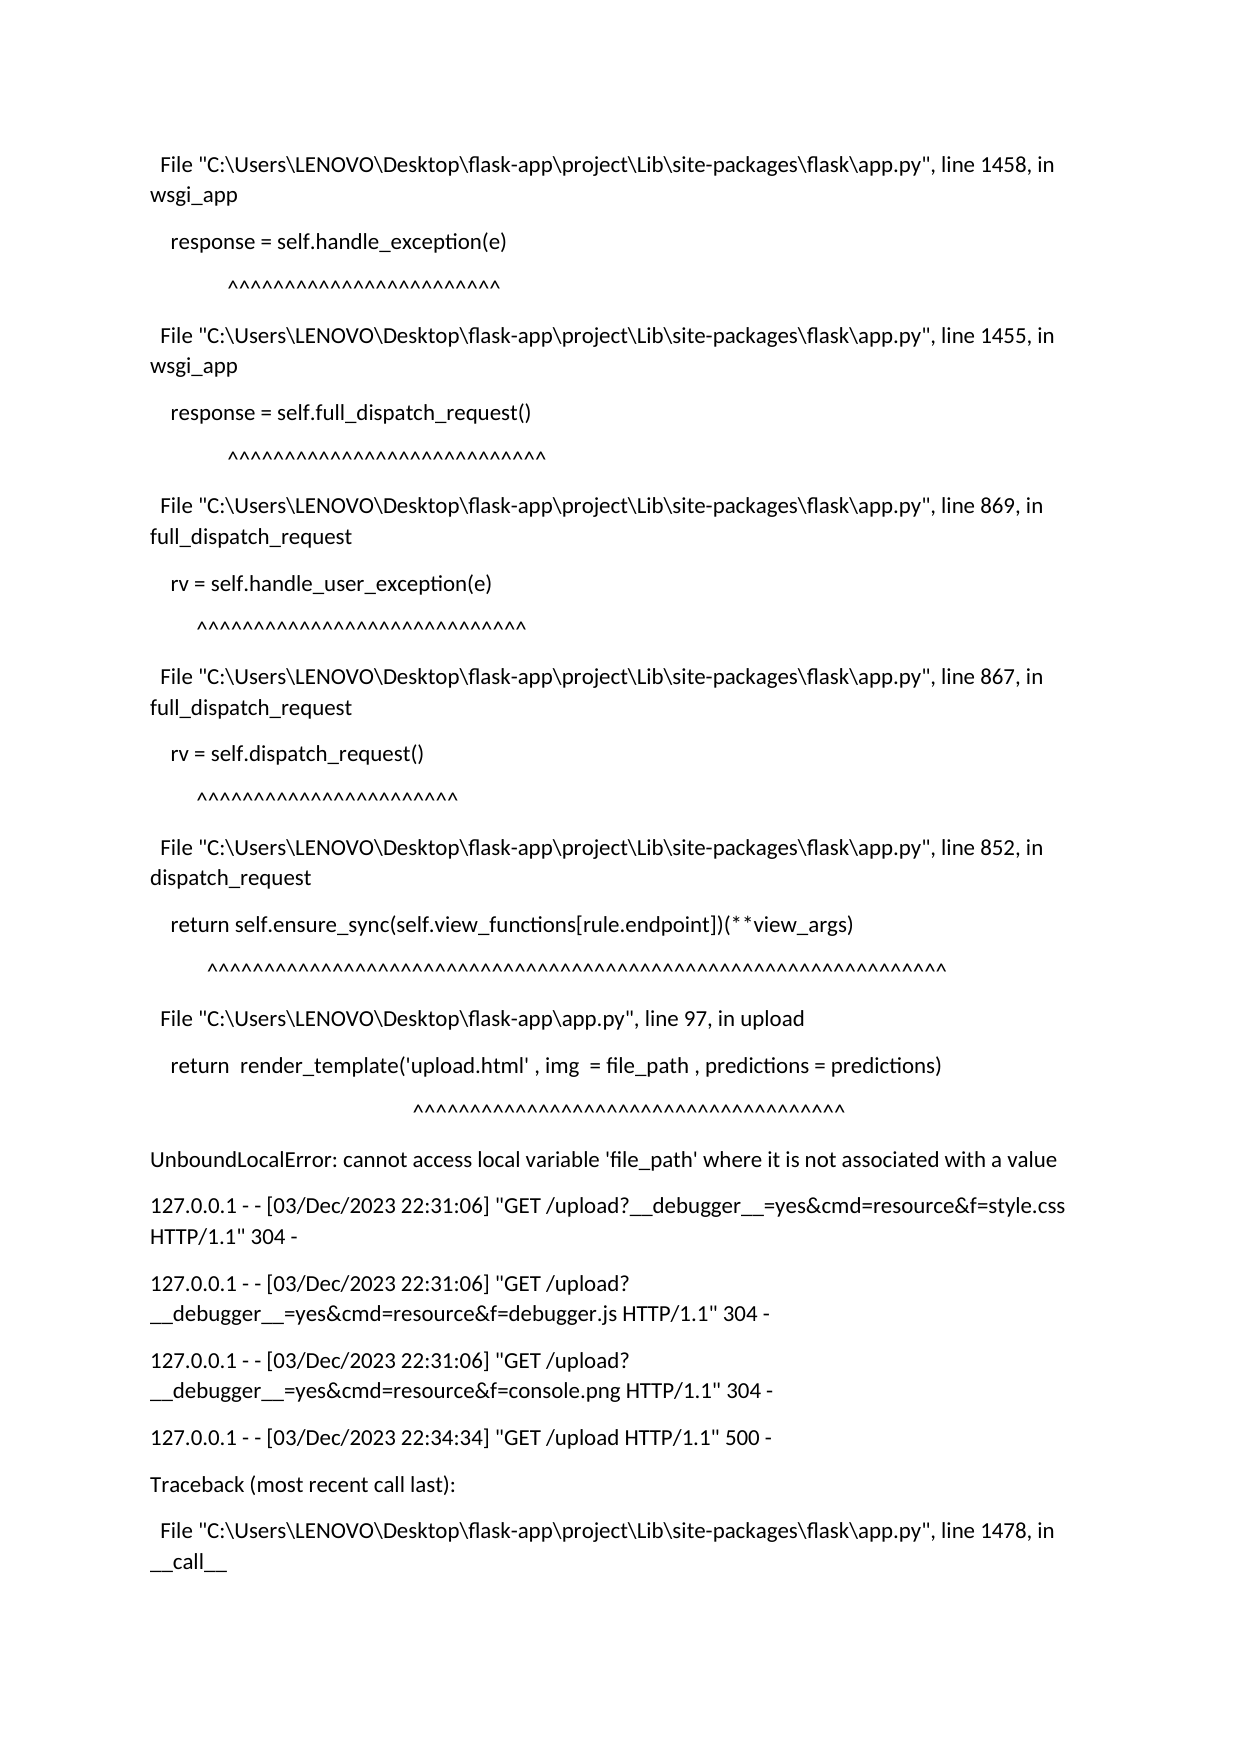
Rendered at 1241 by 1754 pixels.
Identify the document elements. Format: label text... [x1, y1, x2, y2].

text response = self.full_dispatch_request() [150, 398, 1090, 426]
text return render_template('upload.html' , img = file_path , predictions = predictions) [150, 1051, 1090, 1079]
text 127.0.0.1 - - [03/Dec/2023 22:31:06] "GET /upload?__debugger__=yes&cmd=resource&f=console.png HTTP/1.1" 304 - [150, 1346, 1090, 1404]
text rv = self.dispatch_request() [150, 739, 1090, 768]
text 127.0.0.1 - - [03/Dec/2023 22:34:34] "GET /upload HTTP/1.1" 500 - [150, 1423, 1090, 1451]
text ^^^^^^^^^^^^^^^^^^^^^^^^^^^^ [150, 445, 1090, 473]
text ^^^^^^^^^^^^^^^^^^^^^^^^^^^^^^^^^^^^^^^^^^^^^^^^^^^^^^^^^^^^^^^^^ [150, 957, 1090, 985]
text ^^^^^^^^^^^^^^^^^^^^^^^ [150, 786, 1090, 814]
text return self.ensure_sync(self.view_functions[rule.endpoint])(**view_args) [150, 910, 1090, 938]
text 127.0.0.1 - - [03/Dec/2023 22:31:06] "GET /upload?__debugger__=yes&cmd=resource&f=style.css HTTP/1.1" 304 - [150, 1192, 1090, 1250]
text response = self.handle_exception(e) [150, 227, 1090, 255]
text File "C:\Users\LENOVO\Desktop\flask-app\project\Lib\site-packages\flask\app.py", line 1455, in wsgi_app [150, 321, 1090, 379]
text File "C:\Users\LENOVO\Desktop\flask-app\project\Lib\site-packages\flask\app.py", line 869, in full_dispatch_request [150, 492, 1090, 550]
text File "C:\Users\LENOVO\Desktop\flask-app\project\Lib\site-packages\flask\app.py", line 1478, in __call__ [150, 1517, 1090, 1575]
text UnboundLocalError: cannot access local variable 'file_path' where it is not associated with a value [150, 1145, 1090, 1173]
text rv = self.handle_user_exception(e) [150, 569, 1090, 597]
text Traceback (most recent call last): [150, 1470, 1090, 1498]
text ^^^^^^^^^^^^^^^^^^^^^^^^^^^^^^^^^^^^^^ [150, 1098, 1090, 1126]
text File "C:\Users\LENOVO\Desktop\flask-app\app.py", line 97, in upload [150, 1004, 1090, 1032]
text ^^^^^^^^^^^^^^^^^^^^^^^^^^^^^ [150, 616, 1090, 644]
text ^^^^^^^^^^^^^^^^^^^^^^^^ [150, 274, 1090, 302]
text File "C:\Users\LENOVO\Desktop\flask-app\project\Lib\site-packages\flask\app.py", line 867, in full_dispatch_request [150, 662, 1090, 721]
text File "C:\Users\LENOVO\Desktop\flask-app\project\Lib\site-packages\flask\app.py", line 1458, in wsgi_app [150, 150, 1090, 208]
text File "C:\Users\LENOVO\Desktop\flask-app\project\Lib\site-packages\flask\app.py", line 852, in dispatch_request [150, 833, 1090, 892]
text 127.0.0.1 - - [03/Dec/2023 22:31:06] "GET /upload?__debugger__=yes&cmd=resource&f=debugger.js HTTP/1.1" 304 - [150, 1269, 1090, 1327]
